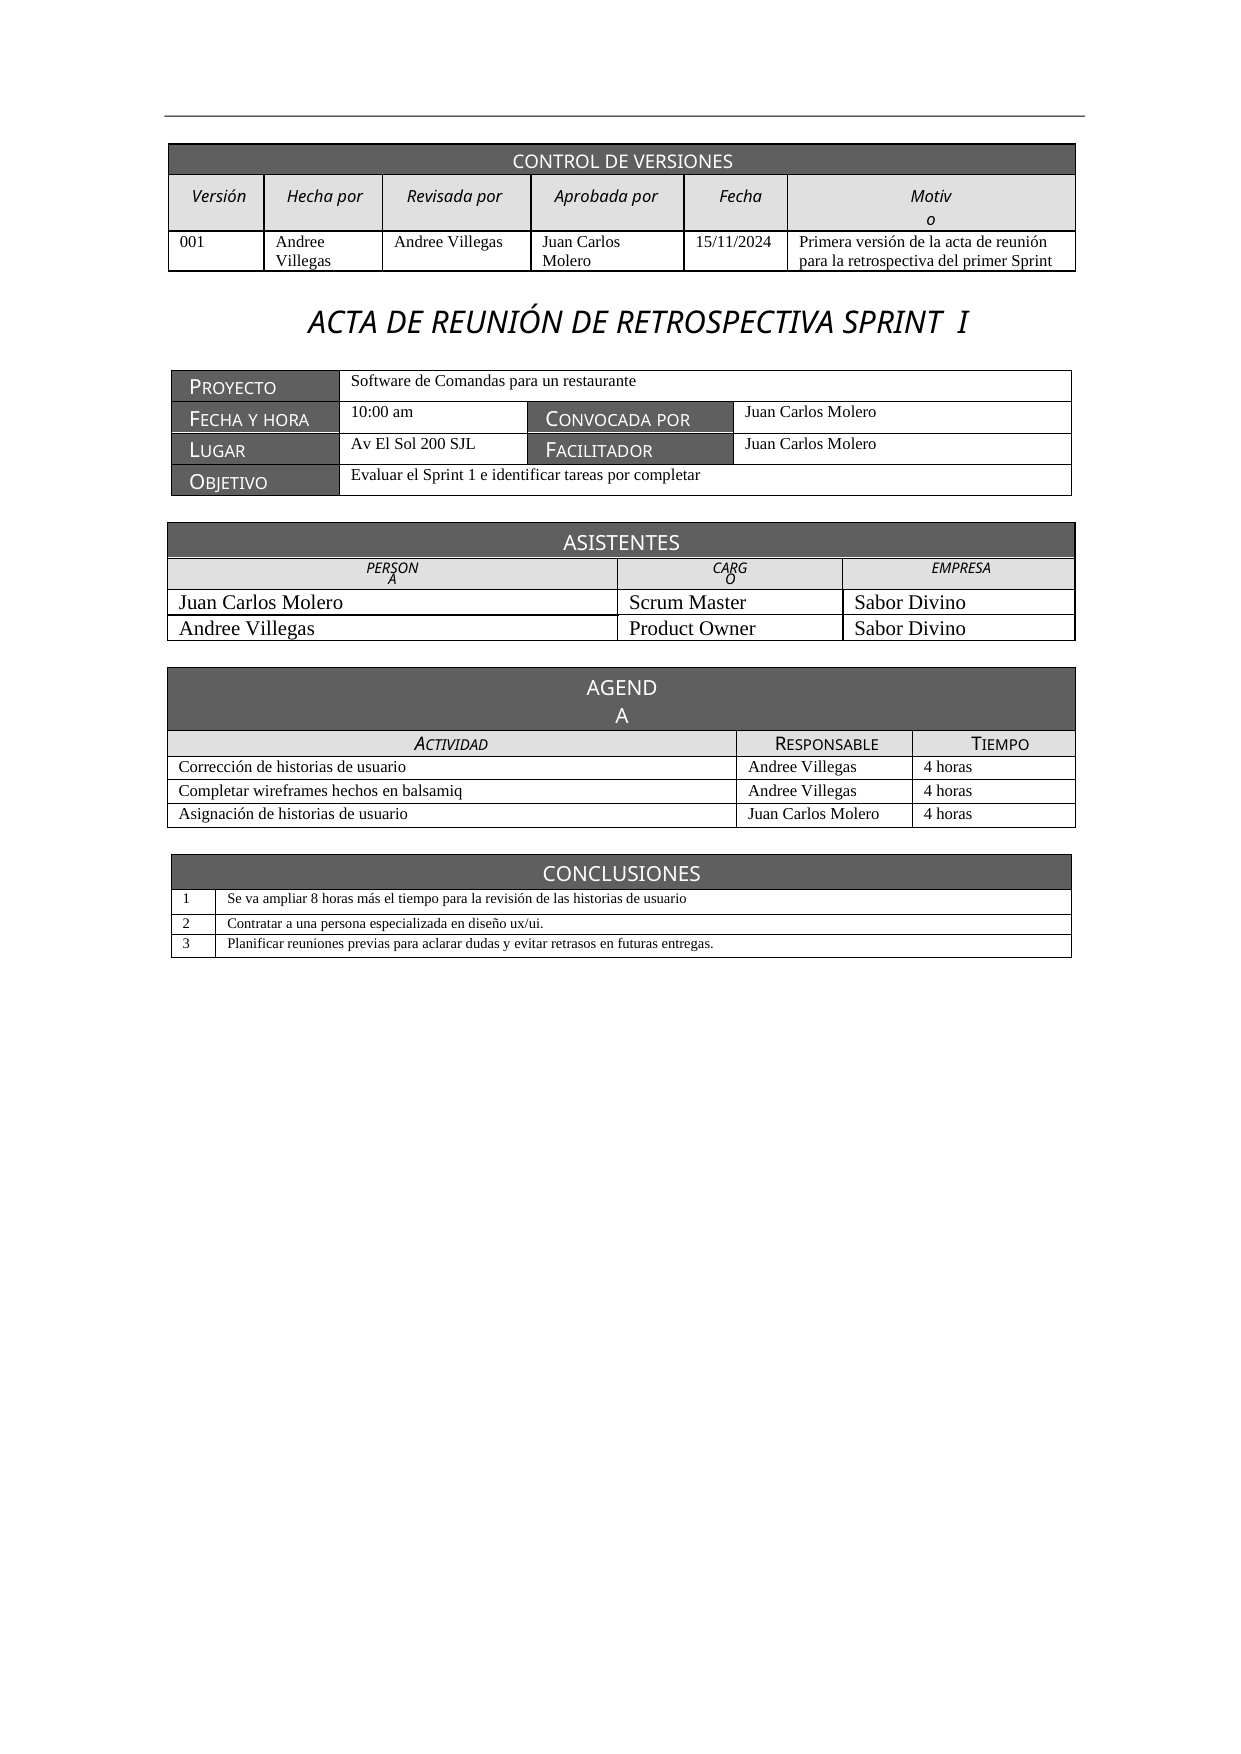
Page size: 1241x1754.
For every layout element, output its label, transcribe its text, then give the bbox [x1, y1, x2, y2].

table_cell Juan Carlos Molero [734, 434, 1071, 464]
table_cell Fecha [685, 175, 787, 230]
table_header CONCLUSIONES [172, 855, 1071, 889]
table_cell Responsable [737, 731, 912, 756]
table_cell 4 horas [913, 804, 1075, 827]
table_cell Convocada por [528, 402, 733, 432]
table_cell Actividad [168, 731, 736, 756]
table_cell Juan Carlos Molero [734, 402, 1071, 432]
table_cell Scrum Master [618, 590, 842, 614]
title ACTA DE REUNIÓN DE RETROSPECTIVA SPRINT I [192, 299, 1049, 342]
table_cell 4 horas [913, 780, 1075, 803]
table_header CONTROL DE VERSIONES [169, 145, 1075, 174]
table_cell 15/11/2024 [685, 232, 787, 270]
table_cell Facilitador [528, 434, 733, 464]
table_cell Andree Villegas [168, 616, 617, 639]
table_cell Corrección de historias de usuario [168, 757, 736, 779]
table_cell Lugar [172, 434, 339, 464]
table_cell Juan Carlos Molero [532, 232, 683, 270]
table_cell Andree Villegas [737, 757, 912, 779]
table_cell 001 [169, 232, 263, 270]
table_cell Andree Villegas [737, 780, 912, 803]
table_cell CARGO [618, 559, 842, 589]
table_cell Sabor Divino [844, 590, 1074, 614]
table_cell Aprobada por [532, 175, 683, 230]
table_cell Revisada por [383, 175, 530, 230]
table_cell Av El Sol 200 SJL [340, 434, 527, 464]
table_header Software de Comandas para un restaurante [340, 371, 1071, 401]
table_cell 3 [172, 935, 215, 957]
table_cell Sabor Divino [844, 615, 1074, 639]
table_header Proyecto [172, 371, 339, 401]
table_header ASISTENTES [168, 523, 1074, 557]
table_cell Se va ampliar 8 horas más el tiempo para la revisión de las historias de usuario [216, 890, 1071, 914]
table_cell 10:00 am [340, 402, 527, 432]
table_cell Motivo [788, 175, 1075, 230]
table_cell Primera versión de la acta de reunión para la retrospectiva del primer Sprint [788, 232, 1075, 270]
table_cell Evaluar el Sprint 1 e identificar tareas por completar [340, 465, 1071, 495]
table_cell Juan Carlos Molero [168, 590, 617, 614]
table_cell PERSONA [168, 559, 617, 589]
table_cell Objetivo [172, 465, 339, 495]
table_cell 1 [172, 890, 215, 914]
table_cell Andree Villegas [265, 232, 382, 270]
table_cell Versión [169, 175, 263, 230]
table_cell EMPRESA [843, 559, 1074, 589]
table_cell 4 horas [913, 757, 1075, 779]
table_cell Asignación de historias de usuario [168, 804, 736, 827]
table_header AGENDA [168, 668, 1075, 730]
table_cell Tiempo [913, 731, 1075, 756]
table_cell 2 [172, 915, 215, 934]
table_cell Completar wireframes hechos en balsamiq [168, 780, 736, 803]
table_cell Product Owner [618, 615, 842, 639]
table_cell Andree Villegas [383, 232, 530, 270]
table_cell Hecha por [265, 175, 382, 230]
table_cell Juan Carlos Molero [737, 804, 912, 827]
table_cell Planificar reuniones previas para aclarar dudas y evitar retrasos en futuras entregas. [216, 935, 1071, 957]
table_cell Fecha y hora [172, 402, 339, 432]
table_cell Contratar a una persona especializada en diseño ux/ui. [216, 915, 1071, 934]
